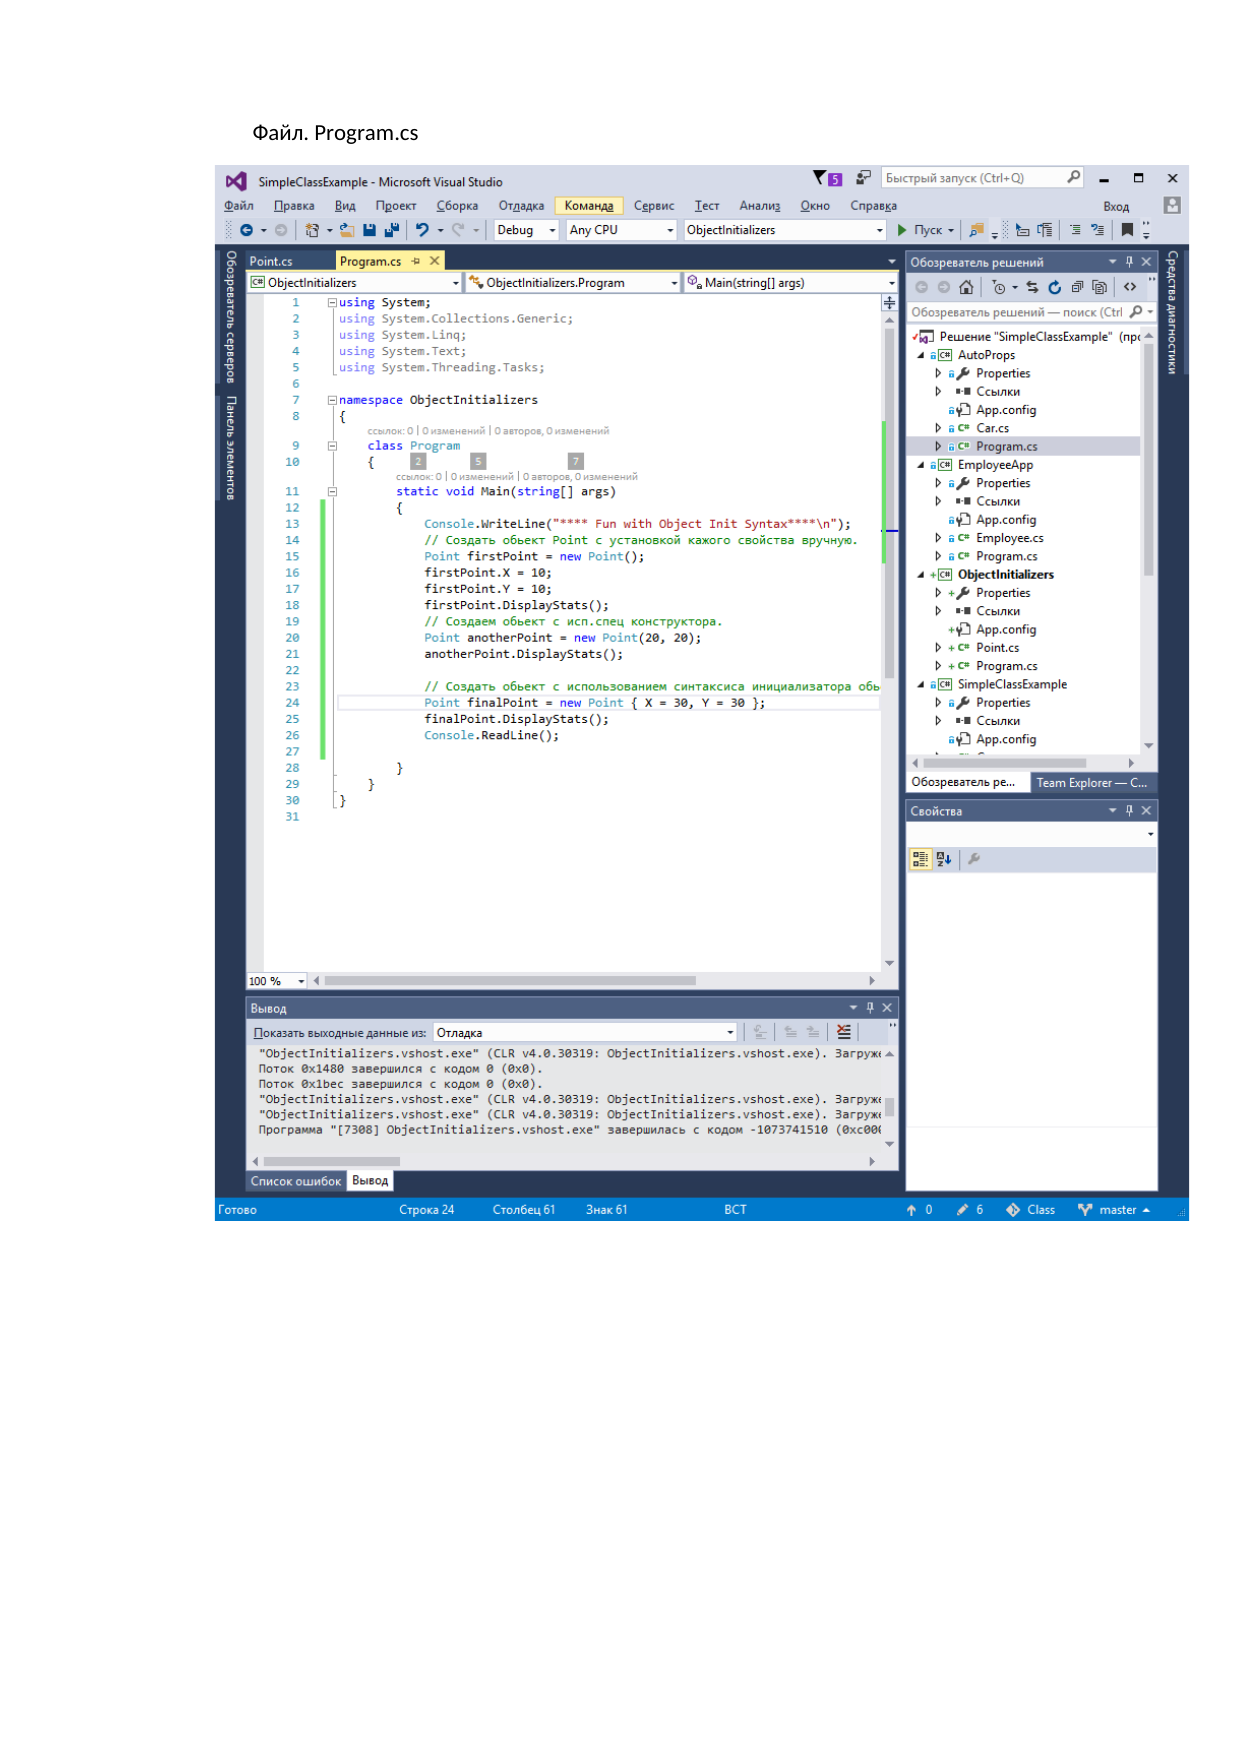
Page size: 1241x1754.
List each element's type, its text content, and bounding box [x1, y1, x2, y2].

picture [214, 165, 1190, 1221]
list Файл. Program.cs [252, 118, 1152, 146]
